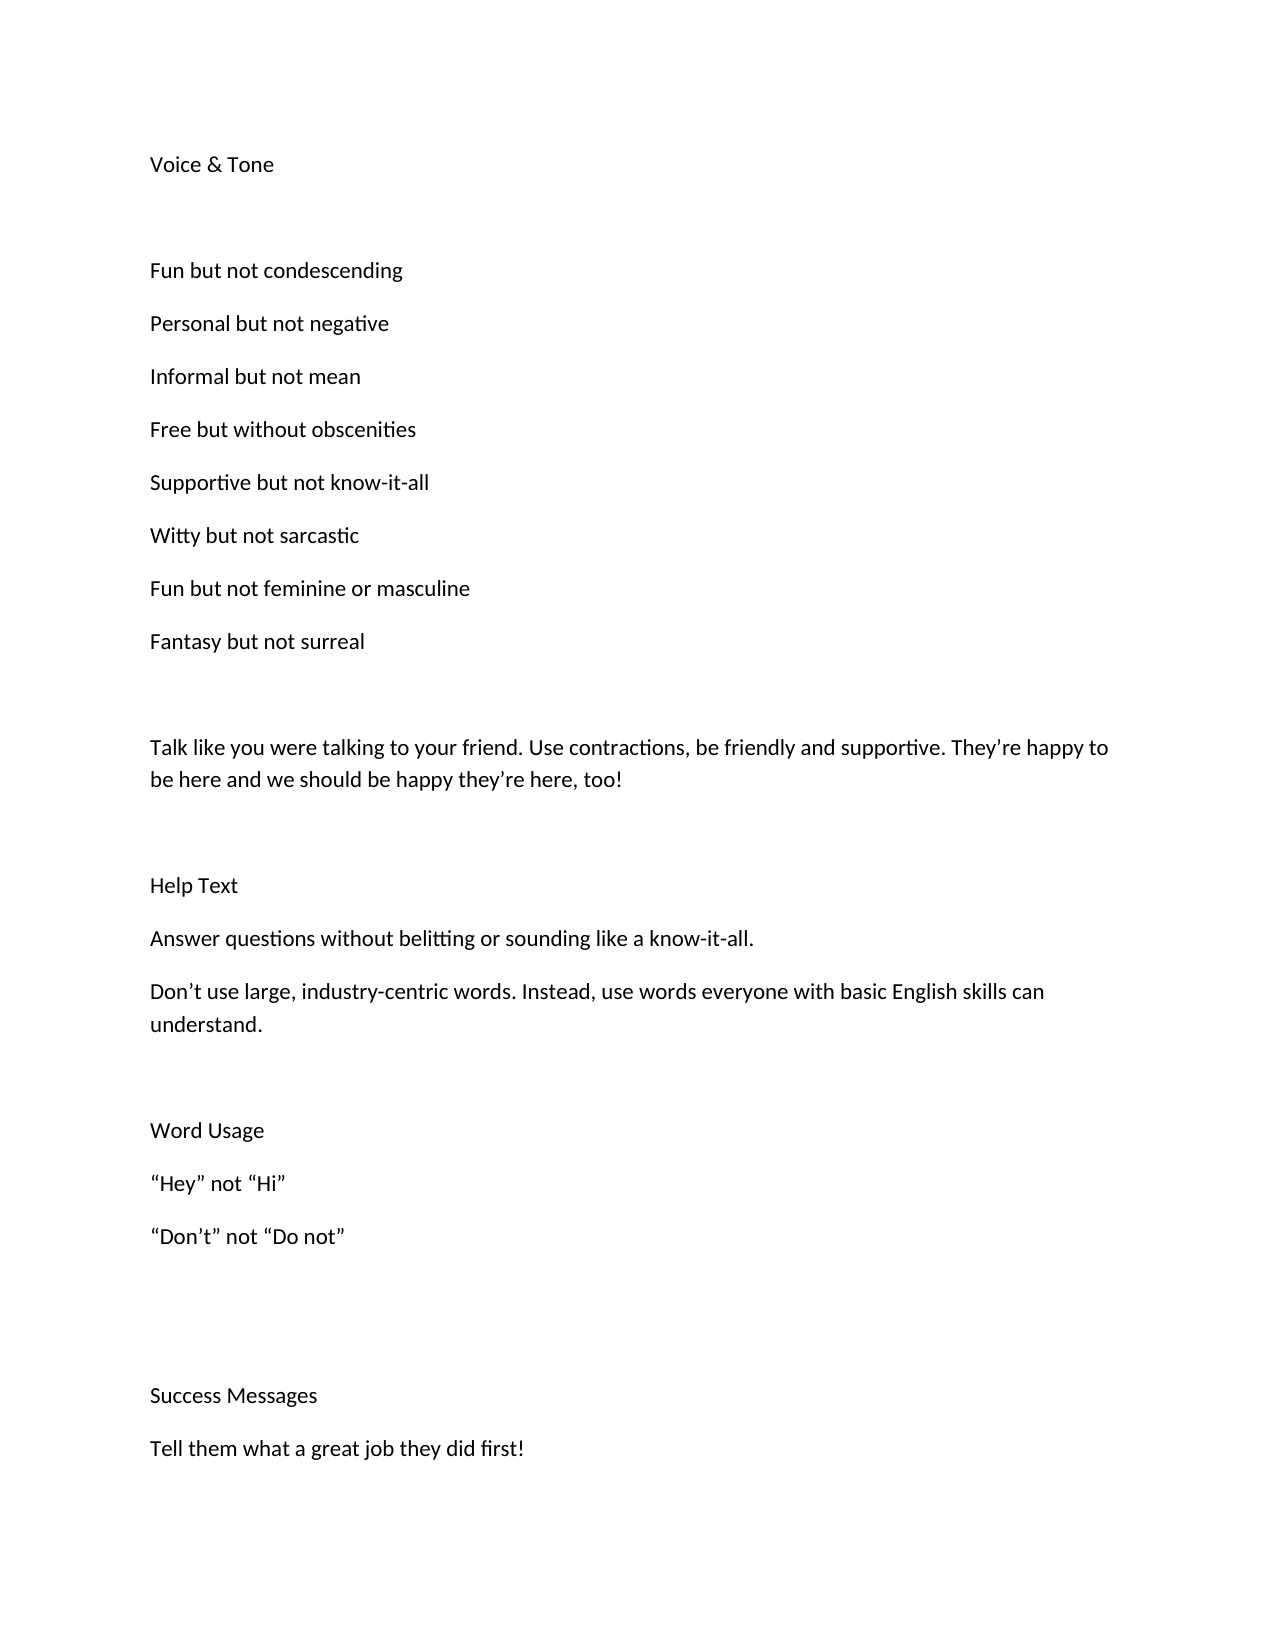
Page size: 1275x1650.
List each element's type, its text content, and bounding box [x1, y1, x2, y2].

text Voice & Tone [150, 150, 1125, 178]
text Witty but not sarcastic [150, 521, 1125, 549]
text Help Text [150, 871, 1125, 899]
text “Don’t” not “Do not” [150, 1222, 1125, 1250]
text “Hey” not “Hi” [150, 1169, 1125, 1197]
text Fantasy but not surreal [150, 627, 1125, 655]
text Tell them what a great job they did first! [150, 1434, 1125, 1462]
text Fun but not condescending [150, 256, 1125, 284]
text Supportive but not know-it-all [150, 468, 1125, 496]
text Word Usage [150, 1116, 1125, 1144]
text Success Messages [150, 1381, 1125, 1409]
text Personal but not negative [150, 309, 1125, 337]
text Fun but not feminine or masculine [150, 574, 1125, 602]
text Answer questions without belitting or sounding like a know-it-all. [150, 924, 1125, 952]
text Informal but not mean [150, 362, 1125, 390]
text Free but without obscenities [150, 415, 1125, 443]
text Don’t use large, industry-centric words. Instead, use words everyone with basic English skills can understand. [150, 977, 1125, 1038]
text Talk like you were talking to your friend. Use contractions, be friendly and supportive. They’re happy to be here and we should be happy they’re here, too! [150, 733, 1125, 793]
